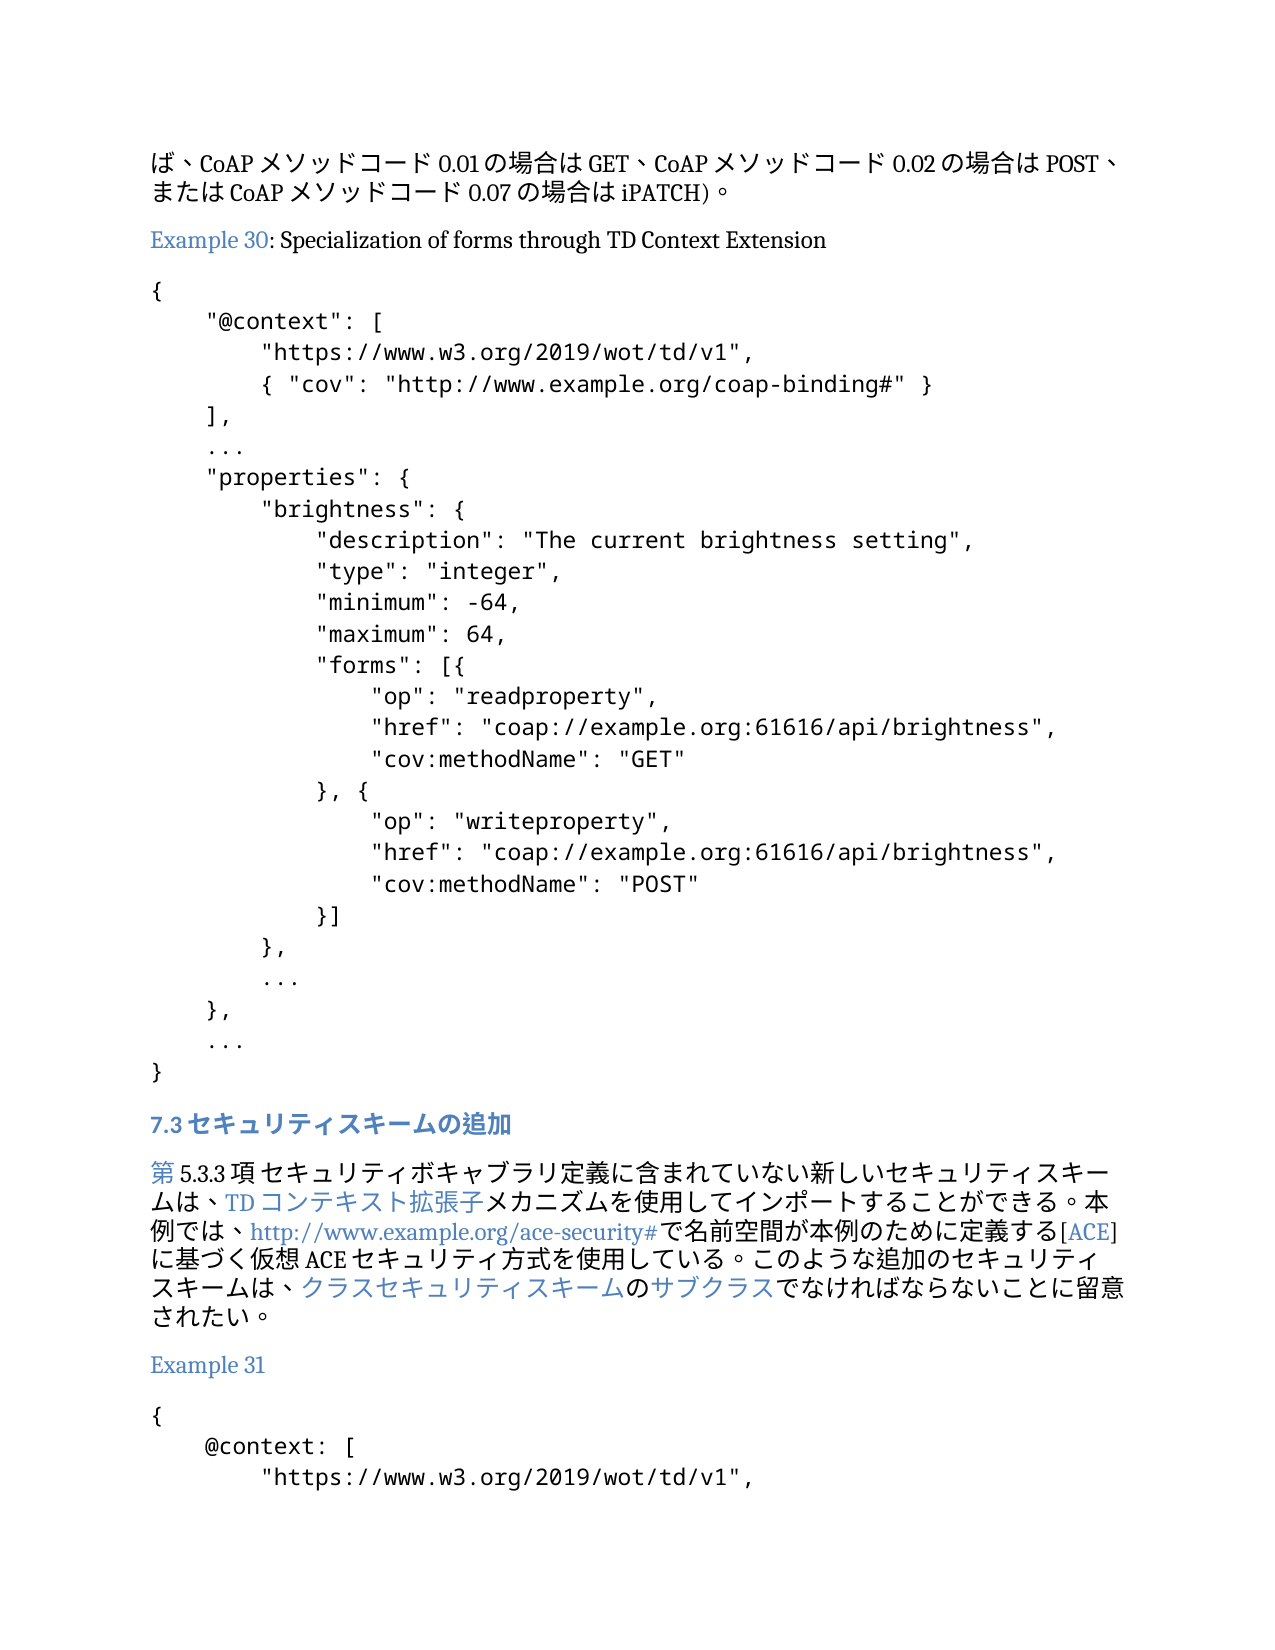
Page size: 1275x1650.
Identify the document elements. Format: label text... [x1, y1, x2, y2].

text Example 31 [150, 1351, 1125, 1380]
text 第5.3.3項 セキュリティボキャブラリ定義に含まれていない新しいセキュリティスキームは、TDコンテキスト拡張子メカニズムを使用してインポートすることができる。本例では、http://www.example.org/ace-security#で名前空間が本例のために定義する[ACE]に基づく仮想ACEセキュリティ方式を使用している。このような追加のセキュリティスキームは、クラスセキュリティスキームのサブクラスでなければならないことに留意されたい。 [150, 1160, 1125, 1332]
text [150, 1399, 1125, 1492]
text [150, 150, 1125, 207]
text Example 30: Specialization of forms through TD Context Extension [150, 226, 1125, 255]
text { "@context": [ "https://www.w3.org/2019/wot/td/v1", { "cov": "http://www.example.org/coap-binding#" } ], ... "properties": { "brightness": { "description": "The current brightness setting", "type": "integer", "minimum": -64, "maximum": 64, "forms": [{ "op": "readproperty", "href": "coap://example.org:61616/api/brightness", "cov:methodName": "GET" }, { "op": "writeproperty", "href": "coap://example.org:61616/api/brightness", "cov:methodName": "POST" }] }, ... }, ... } [150, 274, 1125, 1086]
subtitle 7.3 セキュリティスキームの追加 [150, 1107, 1125, 1141]
